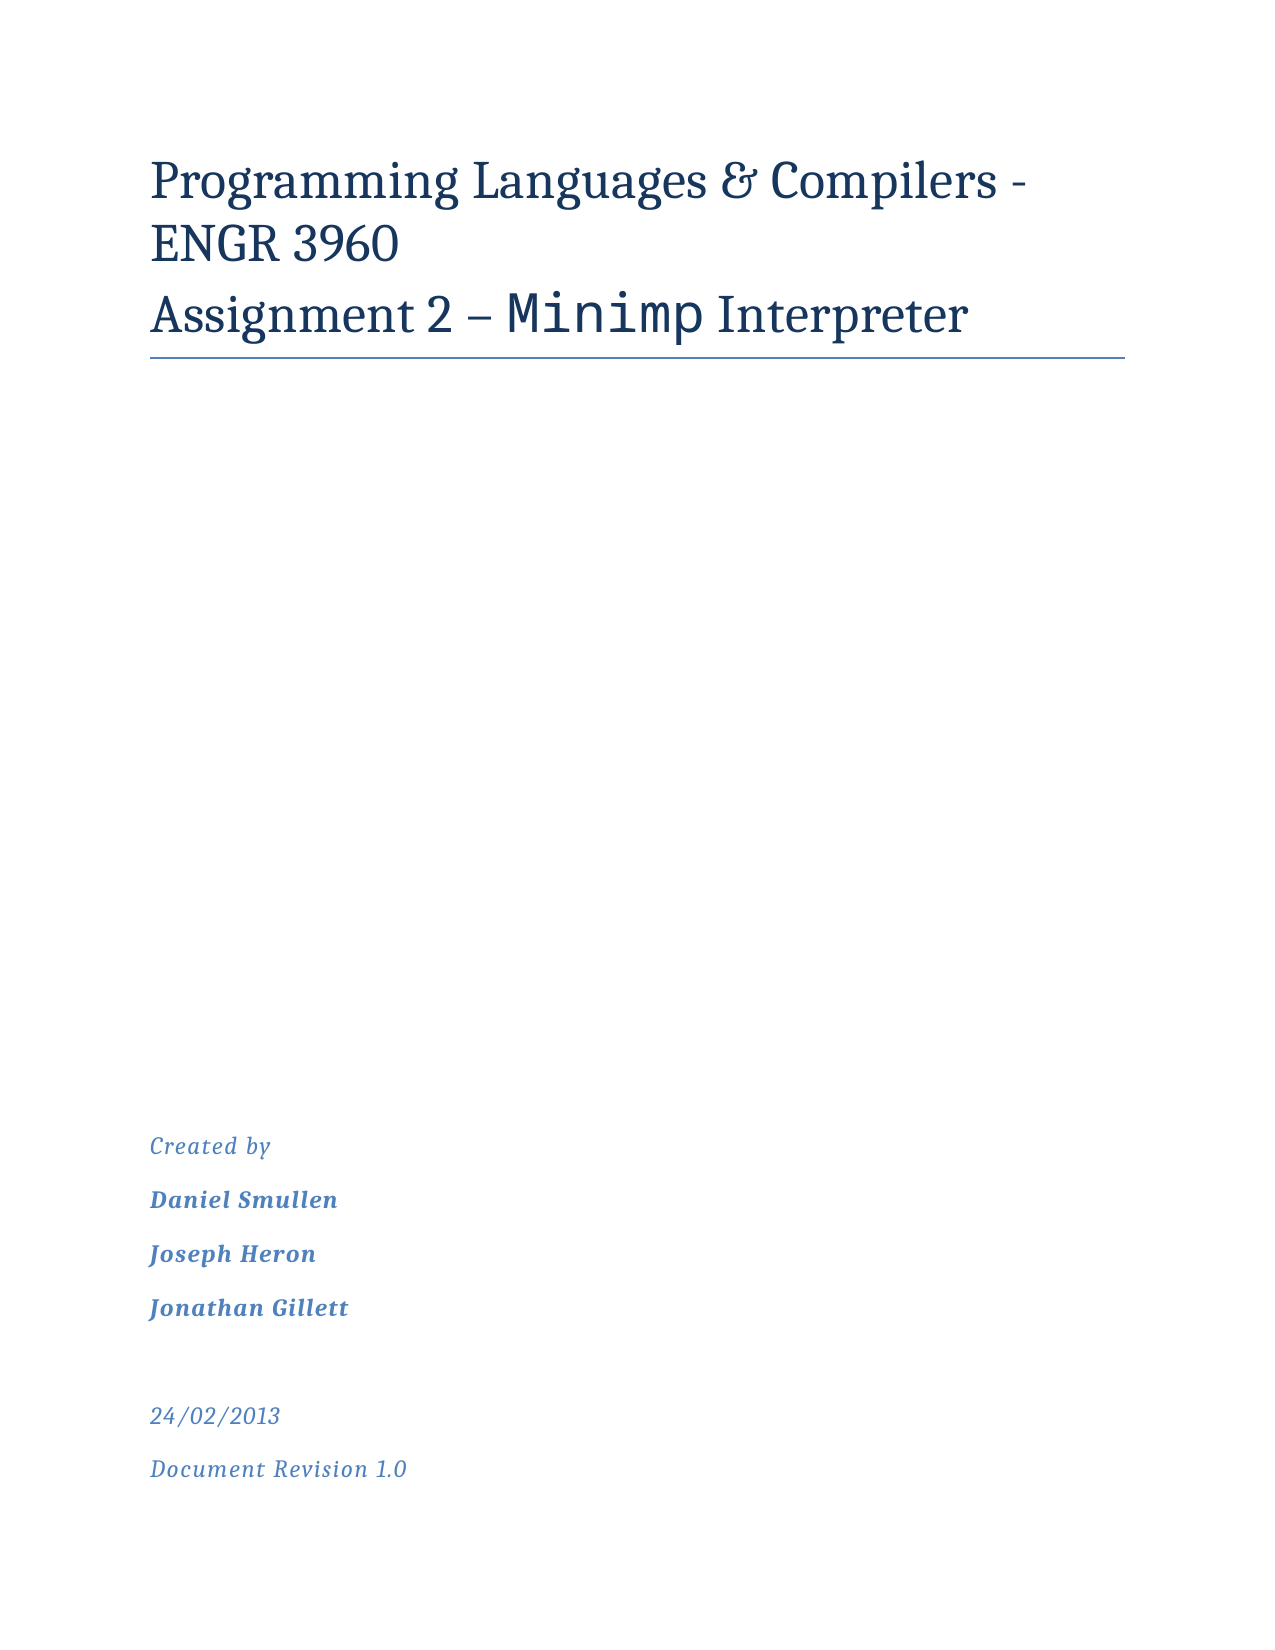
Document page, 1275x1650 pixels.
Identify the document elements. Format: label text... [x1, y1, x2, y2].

subtitle Daniel Smullen [150, 1186, 1125, 1215]
subtitle Jonathan Gillett [150, 1294, 1125, 1323]
subtitle Document Revision 1.0 [150, 1455, 1125, 1484]
subtitle 24/02/2013 [150, 1402, 1125, 1430]
subtitle Created by [150, 1132, 1125, 1161]
title Assignment 2 – Minimp Interpreter [150, 274, 1125, 357]
title Programming Languages & Compilers - ENGR 3960 [150, 150, 1125, 274]
subtitle Joseph Heron [150, 1240, 1125, 1269]
